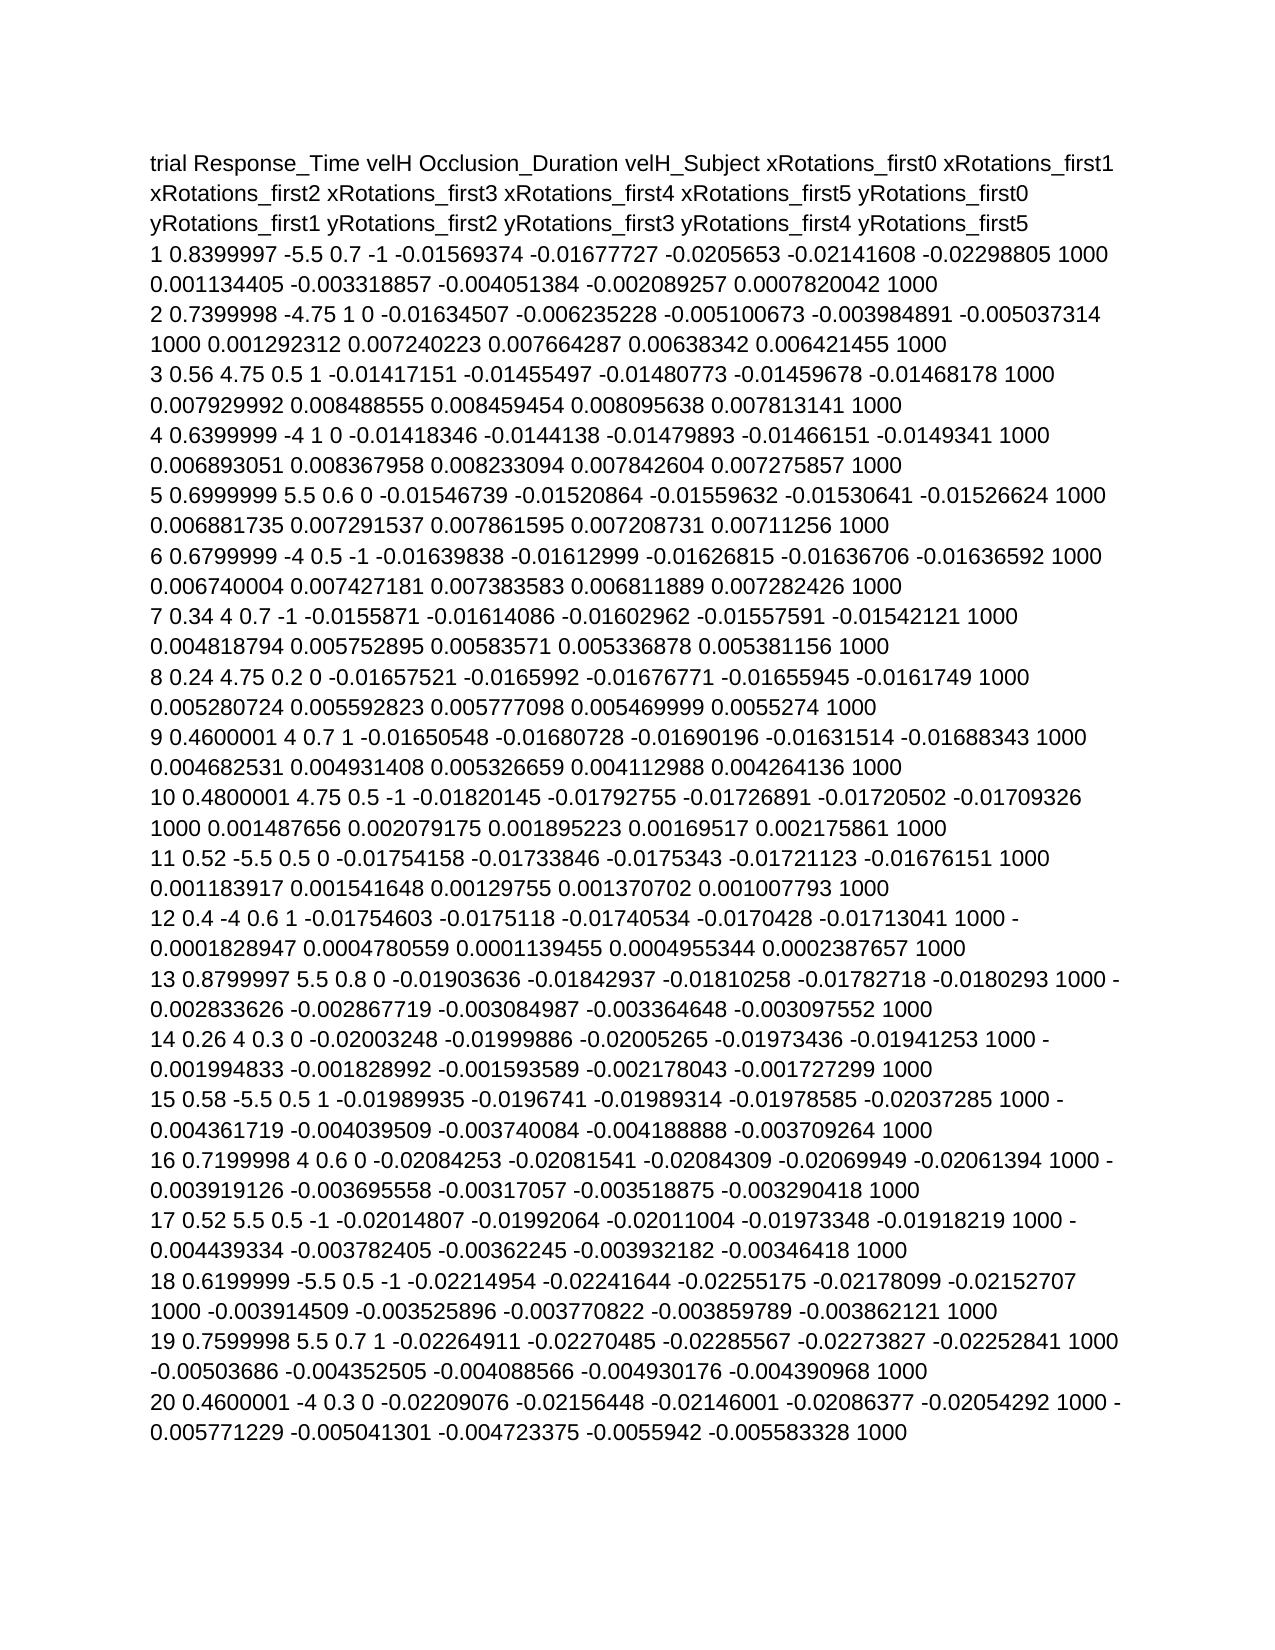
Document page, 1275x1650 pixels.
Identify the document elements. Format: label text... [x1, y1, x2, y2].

text 2 0.7399998 -4.75 1 0 -0.01634507 -0.006235228 -0.005100673 -0.003984891 -0.005037314 1000 0.001292312 0.007240223 0.007664287 0.00638342 0.006421455 1000 [150, 301, 1125, 358]
text 20 0.4600001 -4 0.3 0 -0.02209076 -0.02156448 -0.02146001 -0.02086377 -0.02054292 1000 -0.005771229 -0.005041301 -0.004723375 -0.0055942 -0.005583328 1000 [150, 1388, 1125, 1445]
text 5 0.6999999 5.5 0.6 0 -0.01546739 -0.01520864 -0.01559632 -0.01530641 -0.01526624 1000 0.006881735 0.007291537 0.007861595 0.007208731 0.00711256 1000 [150, 482, 1125, 539]
text 6 0.6799999 -4 0.5 -1 -0.01639838 -0.01612999 -0.01626815 -0.01636706 -0.01636592 1000 0.006740004 0.007427181 0.007383583 0.006811889 0.007282426 1000 [150, 543, 1125, 599]
text 9 0.4600001 4 0.7 1 -0.01650548 -0.01680728 -0.01690196 -0.01631514 -0.01688343 1000 0.004682531 0.004931408 0.005326659 0.004112988 0.004264136 1000 [150, 724, 1125, 781]
text 10 0.4800001 4.75 0.5 -1 -0.01820145 -0.01792755 -0.01726891 -0.01720502 -0.01709326 1000 0.001487656 0.002079175 0.001895223 0.00169517 0.002175861 1000 [150, 784, 1125, 841]
text 14 0.26 4 0.3 0 -0.02003248 -0.01999886 -0.02005265 -0.01973436 -0.01941253 1000 -0.001994833 -0.001828992 -0.001593589 -0.002178043 -0.001727299 1000 [150, 1026, 1125, 1083]
text trial Response_Time velH Occlusion_Duration velH_Subject xRotations_first0 xRotations_first1 xRotations_first2 xRotations_first3 xRotations_first4 xRotations_first5 yRotations_first0 yRotations_first1 yRotations_first2 yRotations_first3 yRotations_first4 yRotations_first5 [150, 150, 1125, 237]
text 11 0.52 -5.5 0.5 0 -0.01754158 -0.01733846 -0.0175343 -0.01721123 -0.01676151 1000 0.001183917 0.001541648 0.00129755 0.001370702 0.001007793 1000 [150, 845, 1125, 901]
text 16 0.7199998 4 0.6 0 -0.02084253 -0.02081541 -0.02084309 -0.02069949 -0.02061394 1000 -0.003919126 -0.003695558 -0.00317057 -0.003518875 -0.003290418 1000 [150, 1147, 1125, 1203]
text 8 0.24 4.75 0.2 0 -0.01657521 -0.0165992 -0.01676771 -0.01655945 -0.0161749 1000 0.005280724 0.005592823 0.005777098 0.005469999 0.0055274 1000 [150, 663, 1125, 720]
text 19 0.7599998 5.5 0.7 1 -0.02264911 -0.02270485 -0.02285567 -0.02273827 -0.02252841 1000 -0.00503686 -0.004352505 -0.004088566 -0.004930176 -0.004390968 1000 [150, 1328, 1125, 1385]
text 1 0.8399997 -5.5 0.7 -1 -0.01569374 -0.01677727 -0.0205653 -0.02141608 -0.02298805 1000 0.001134405 -0.003318857 -0.004051384 -0.002089257 0.0007820042 1000 [150, 241, 1125, 297]
text 13 0.8799997 5.5 0.8 0 -0.01903636 -0.01842937 -0.01810258 -0.01782718 -0.0180293 1000 -0.002833626 -0.002867719 -0.003084987 -0.003364648 -0.003097552 1000 [150, 966, 1125, 1022]
text 4 0.6399999 -4 1 0 -0.01418346 -0.0144138 -0.01479893 -0.01466151 -0.0149341 1000 0.006893051 0.008367958 0.008233094 0.007842604 0.007275857 1000 [150, 422, 1125, 478]
text 17 0.52 5.5 0.5 -1 -0.02014807 -0.01992064 -0.02011004 -0.01973348 -0.01918219 1000 -0.004439334 -0.003782405 -0.00362245 -0.003932182 -0.00346418 1000 [150, 1207, 1125, 1264]
text 15 0.58 -5.5 0.5 1 -0.01989935 -0.0196741 -0.01989314 -0.01978585 -0.02037285 1000 -0.004361719 -0.004039509 -0.003740084 -0.004188888 -0.003709264 1000 [150, 1086, 1125, 1143]
text 12 0.4 -4 0.6 1 -0.01754603 -0.0175118 -0.01740534 -0.0170428 -0.01713041 1000 -0.0001828947 0.0004780559 0.0001139455 0.0004955344 0.0002387657 1000 [150, 905, 1125, 962]
text 3 0.56 4.75 0.5 1 -0.01417151 -0.01455497 -0.01480773 -0.01459678 -0.01468178 1000 0.007929992 0.008488555 0.008459454 0.008095638 0.007813141 1000 [150, 361, 1125, 418]
text 7 0.34 4 0.7 -1 -0.0155871 -0.01614086 -0.01602962 -0.01557591 -0.01542121 1000 0.004818794 0.005752895 0.00583571 0.005336878 0.005381156 1000 [150, 603, 1125, 660]
text 18 0.6199999 -5.5 0.5 -1 -0.02214954 -0.02241644 -0.02255175 -0.02178099 -0.02152707 1000 -0.003914509 -0.003525896 -0.003770822 -0.003859789 -0.003862121 1000 [150, 1268, 1125, 1324]
